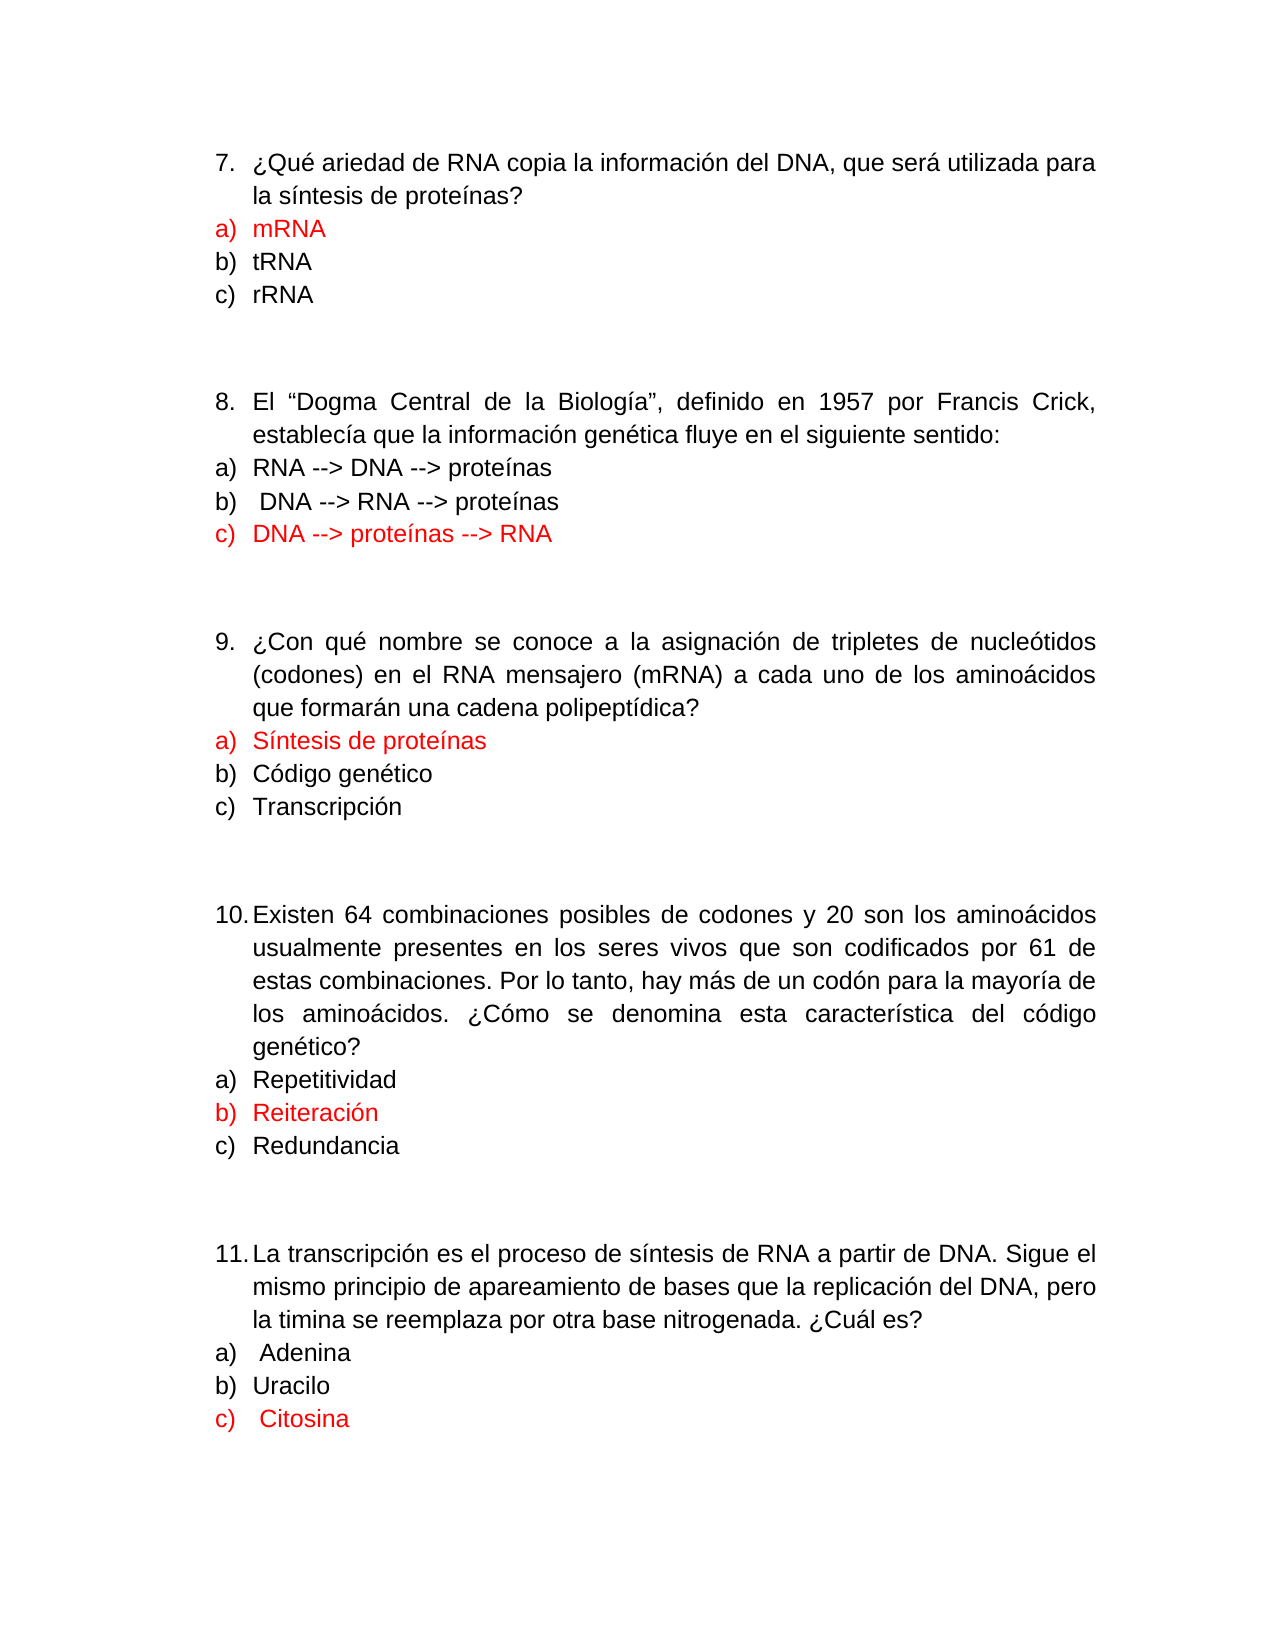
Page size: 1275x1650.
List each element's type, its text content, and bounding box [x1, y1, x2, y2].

list Código genético [215, 759, 1098, 788]
list El “Dogma Central de la Biología”, definido en 1957 por Francis Crick, establecía que la información genética fluye en el siguiente sentido: [215, 387, 1098, 449]
list Adenina [215, 1338, 1098, 1367]
list Redundancia [215, 1131, 1098, 1160]
list DNA --> proteínas --> RNA [215, 519, 1098, 548]
list ¿Con qué nombre se conoce a la asignación de tripletes de nucleótidos (codones) en el RNA mensajero (mRNA) a cada uno de los aminoácidos que formarán una cadena polipeptídica? [215, 627, 1098, 722]
list tRNA [215, 247, 1098, 275]
list DNA --> RNA --> proteínas [215, 486, 1098, 515]
list RNA --> DNA --> proteínas [215, 453, 1098, 482]
list La transcripción es el proceso de síntesis de RNA a partir de DNA. Sigue el mismo principio de apareamiento de bases que la replicación del DNA, pero la timina se reemplaza por otra base nitrogenada. ¿Cuál es? [215, 1239, 1098, 1334]
list Uracilo [215, 1371, 1098, 1400]
list Existen 64 combinaciones posibles de codones y 20 son los aminoácidos usualmente presentes en los seres vivos que son codificados por 61 de estas combinaciones. Por lo tanto, hay más de un codón para la mayoría de los aminoácidos. ¿Cómo se denomina esta característica del código genético? [215, 900, 1098, 1061]
list mRNA [215, 214, 1098, 242]
list Transcripción [215, 792, 1098, 821]
list ¿Qué ariedad de RNA copia la información del DNA, que será utilizada para la síntesis de proteínas? [215, 148, 1098, 209]
list Síntesis de proteínas [215, 726, 1098, 755]
list Citosina [215, 1404, 1098, 1433]
list rRNA [215, 280, 1098, 308]
list Repetitividad [215, 1065, 1098, 1094]
list Reiteración [215, 1098, 1098, 1127]
